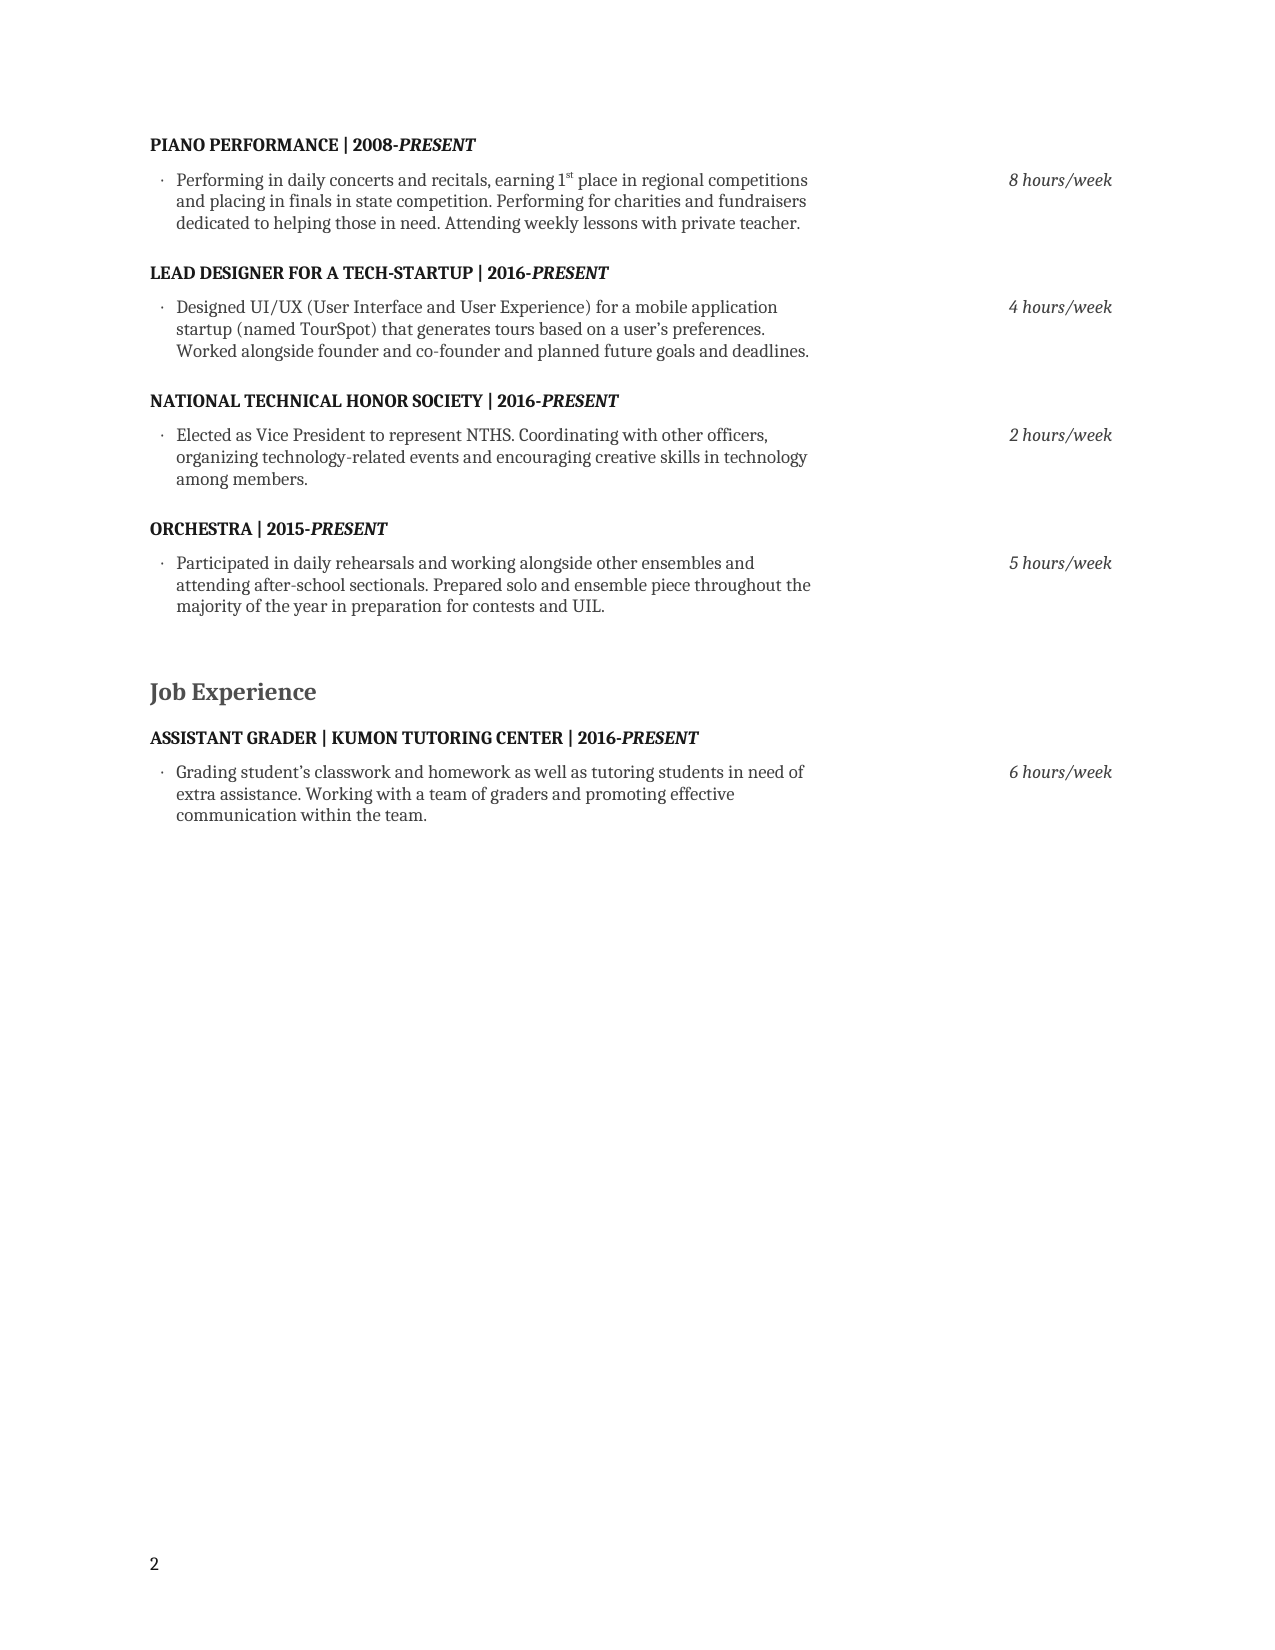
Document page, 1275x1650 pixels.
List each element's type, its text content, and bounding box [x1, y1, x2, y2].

table_header Performing in daily concerts and recitals, earning 1st place in regional competitions and placing in finals in state competition. Performing for charities and fundraisers dedicated to helping those in need. Attending weekly lessons with private teacher. [150, 169, 825, 242]
table_header 4 hours/week [825, 297, 1125, 370]
table_header Elected as Vice President to represent NTHS. Coordinating with other officers, organizing technology-related events and encouraging creative skills in technology among members. [150, 425, 825, 498]
subtitle National Technical Honor Society | 2016-present [150, 391, 1125, 412]
table_header 6 hours/week [825, 762, 1125, 834]
table_header Participated in daily rehearsals and working alongside other ensembles and attending after-school sectionals. Prepared solo and ensemble piece throughout the majority of the year in preparation for contests and UIL. [150, 553, 825, 626]
subtitle Lead designer for a Tech-Startup | 2016-present [150, 263, 1125, 284]
subtitle Piano Performance | 2008-present [150, 135, 1125, 157]
subtitle Assistant Grader | Kumon Tutoring center | 2016-present [150, 727, 1125, 749]
table_header 2 hours/week [825, 425, 1125, 498]
table_header Designed UI/UX (User Interface and User Experience) for a mobile application startup (named TourSpot) that generates tours based on a user’s preferences. Worked alongside founder and co-founder and planned future goals and deadlines. [150, 297, 825, 370]
subtitle Job Experience [150, 678, 1125, 707]
table_header Grading student’s classwork and homework as well as tutoring students in need of extra assistance. Working with a team of graders and promoting effective communication within the team. [150, 762, 825, 834]
table_header 8 hours/week [825, 169, 1125, 242]
table_header 5 hours/week [825, 553, 1125, 626]
subtitle Orchestra | 2015-present [150, 519, 1125, 540]
